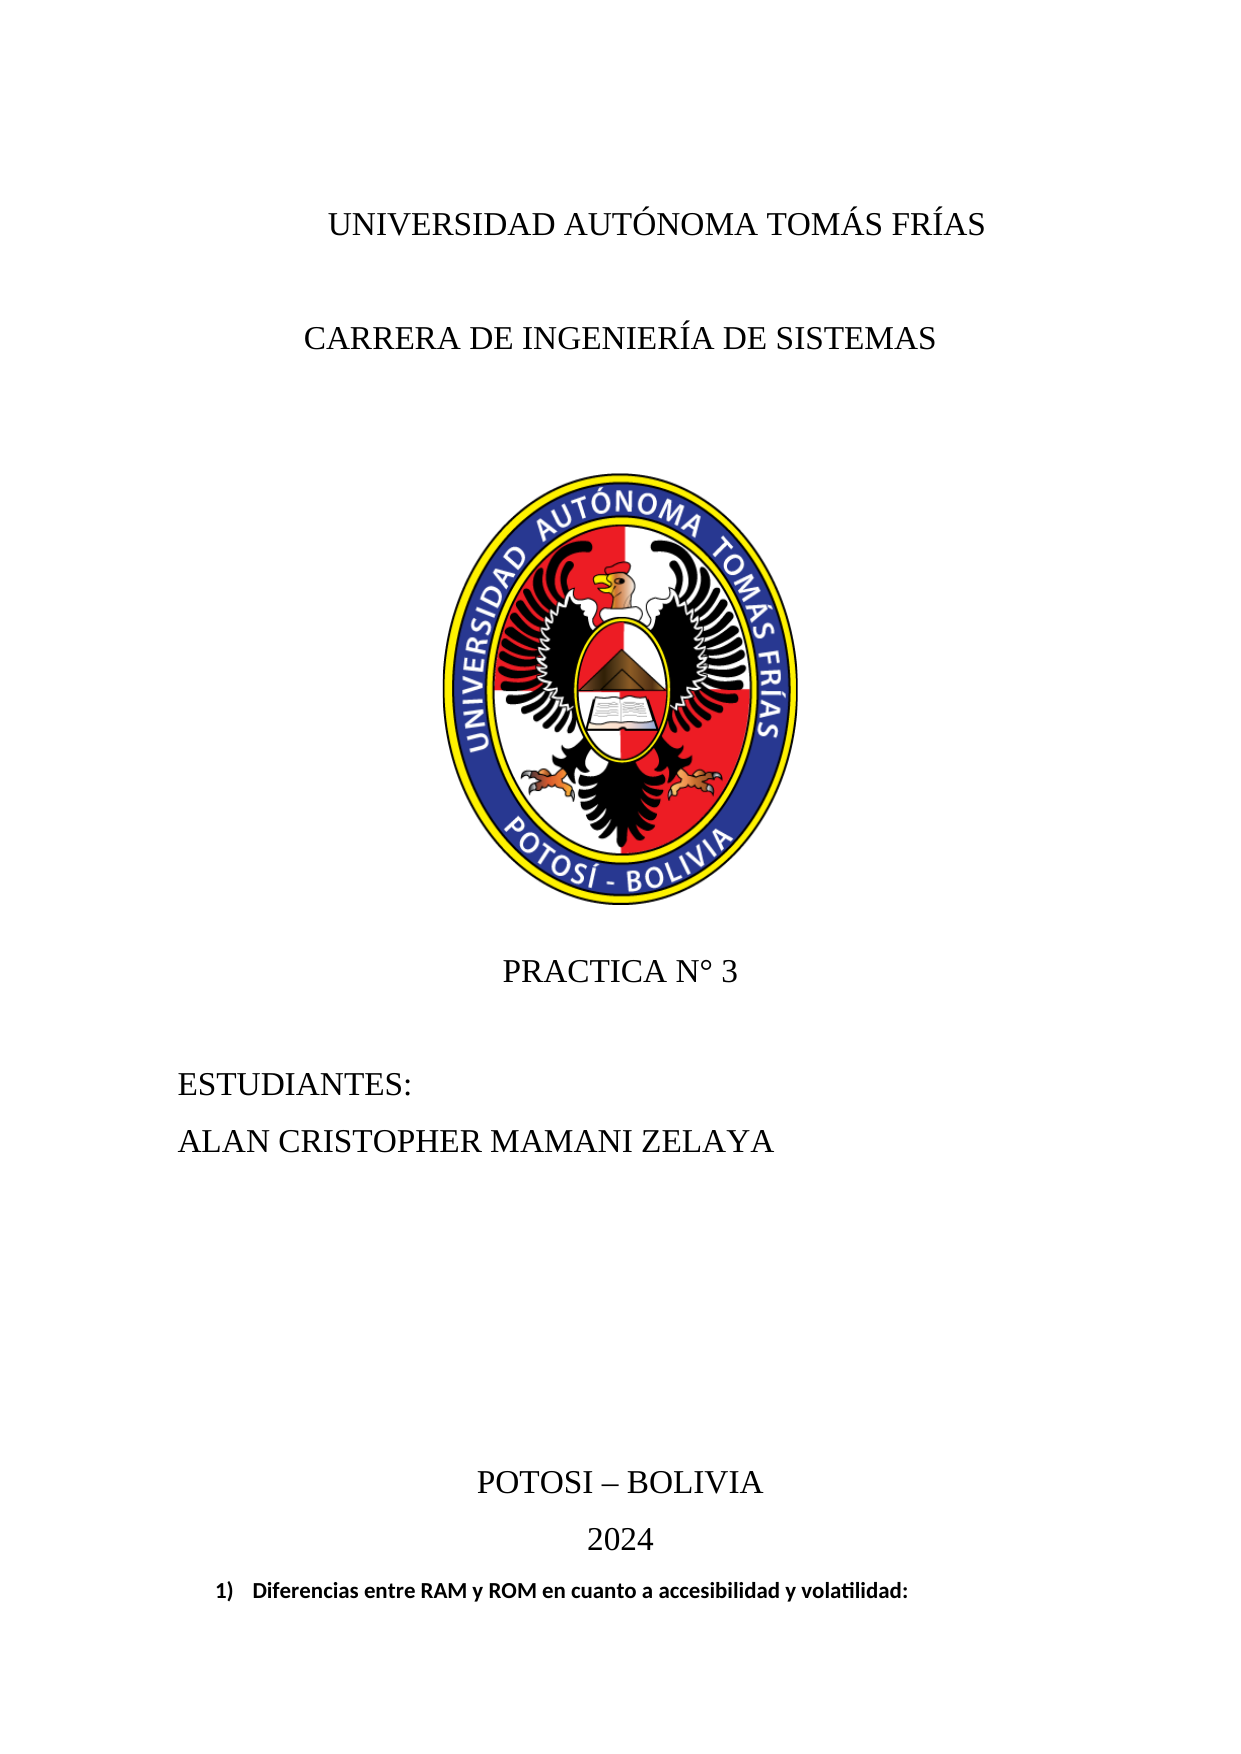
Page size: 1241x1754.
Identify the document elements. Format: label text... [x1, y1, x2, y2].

text 2024 [177, 1520, 1063, 1558]
text ALAN CRISTOPHER MAMANI ZELAYA [177, 1122, 1063, 1160]
text CARRERA DE INGENIERÍA DE SISTEMAS [177, 318, 1063, 357]
text UNIVERSIDAD AUTÓNOMA TOMÁS FRÍAS [177, 204, 1063, 243]
picture [442, 473, 798, 905]
text ESTUDIANTES: [177, 1065, 1063, 1103]
text POTOSI – BOLIVIA [177, 1463, 1063, 1501]
text PRACTICA N° 3 [177, 951, 1063, 989]
list Diferencias entre RAM y ROM en cuanto a accesibilidad y volatilidad: [215, 1577, 1063, 1604]
